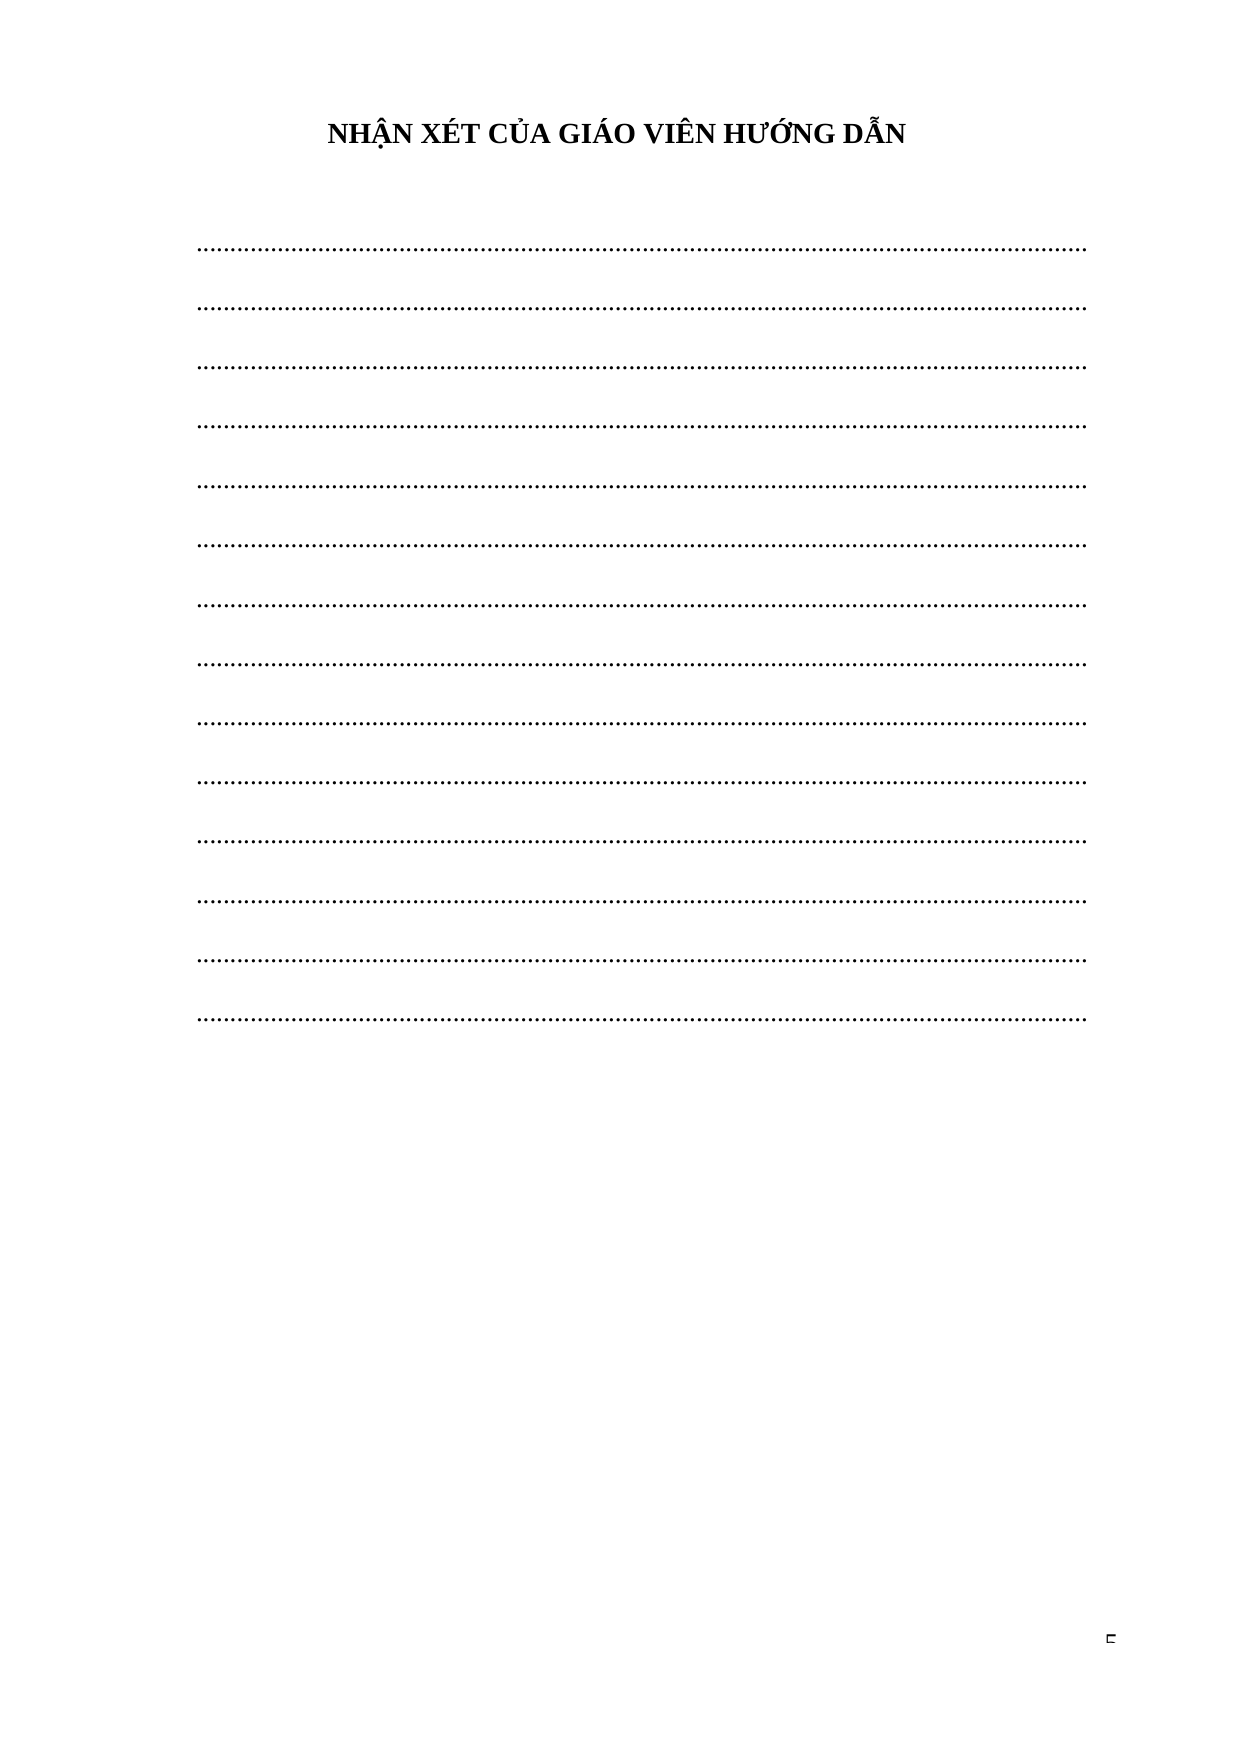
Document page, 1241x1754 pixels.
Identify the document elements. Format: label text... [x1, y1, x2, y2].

text .................................................................................................................................... [196, 819, 1165, 850]
text .................................................................................................................................... [196, 878, 1165, 909]
text .................................................................................................................................... [196, 404, 1165, 435]
text .................................................................................................................................... [196, 582, 1165, 613]
text .................................................................................................................................... [196, 937, 1165, 968]
text .................................................................................................................................... [196, 463, 1165, 494]
text .................................................................................................................................... [196, 522, 1165, 553]
text .................................................................................................................................... [196, 641, 1165, 672]
text .................................................................................................................................... [196, 285, 1165, 316]
subtitle NHẬN XÉT CỦA GIÁO VIÊN HƯỚNG DẪN [327, 116, 1165, 149]
text .................................................................................................................................... [196, 759, 1165, 791]
text .................................................................................................................................... [196, 344, 1165, 376]
text .................................................................................................................................... [196, 226, 1165, 257]
text .................................................................................................................................... [196, 700, 1165, 731]
text .................................................................................................................................... [196, 997, 1165, 1028]
